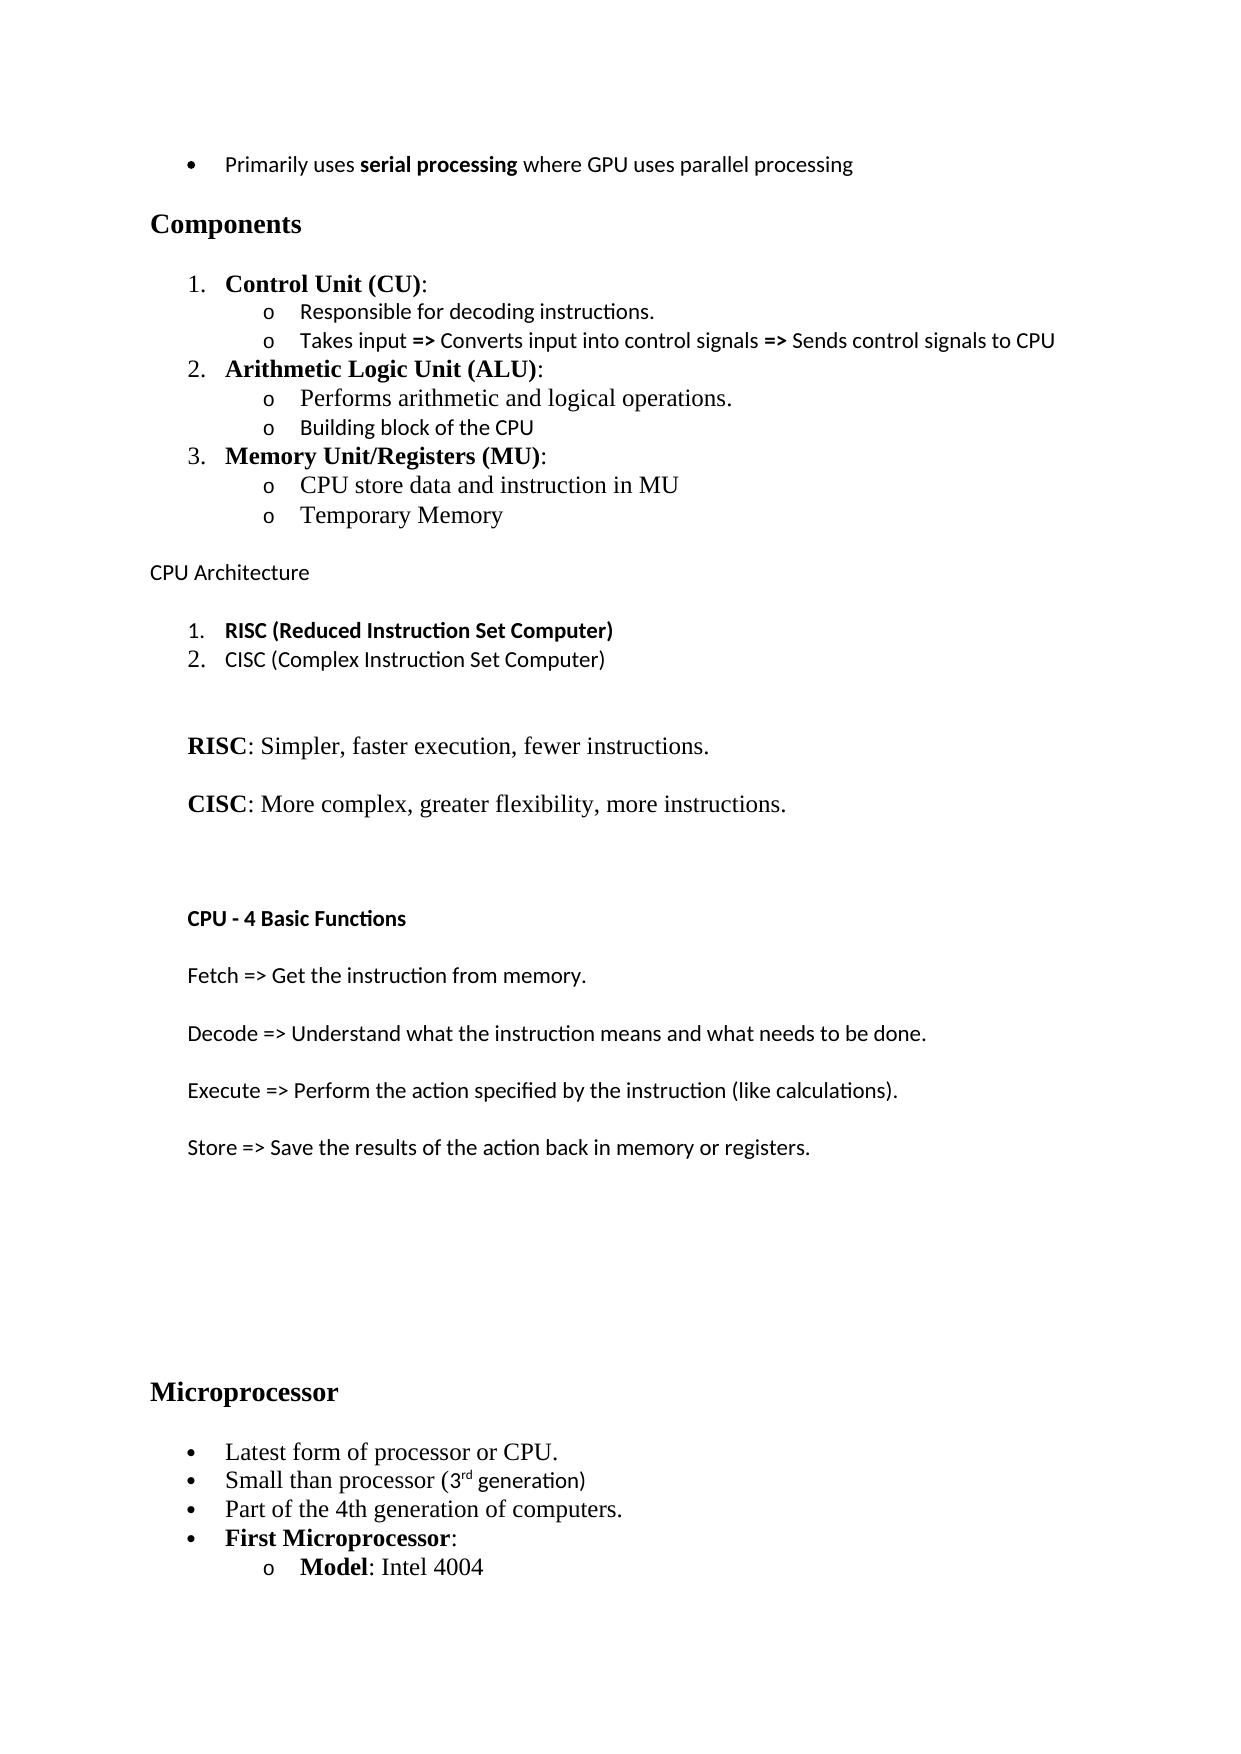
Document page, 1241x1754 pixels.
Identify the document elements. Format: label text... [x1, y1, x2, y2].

list Latest form of processor or CPU. [187, 1437, 1090, 1465]
list Small than processor (3rd generation) [187, 1465, 1090, 1494]
list Building block of the CPU [262, 413, 1090, 441]
text Components [150, 207, 1090, 239]
list Arithmetic Logic Unit (ALU): [187, 354, 1090, 383]
text RISC: Simpler, faster execution, fewer instructions. [187, 731, 1090, 759]
list Control Unit (CU): [187, 269, 1090, 297]
text Decode => Understand what the instruction means and what needs to be done. [187, 1019, 1090, 1047]
list Primarily uses serial processing where GPU uses parallel processing [187, 150, 1090, 178]
list Temporary Memory [262, 500, 1090, 529]
list RISC (Reduced Instruction Set Computer) [187, 616, 1090, 644]
list Takes input => Converts input into control signals => Sends control signals to CPU [262, 326, 1090, 354]
text CPU Architecture [150, 558, 1090, 587]
list CISC (Complex Instruction Set Computer) [187, 644, 1090, 673]
text CPU - 4 Basic Functions [187, 904, 1090, 932]
list Part of the 4th generation of computers. [187, 1494, 1090, 1523]
list Responsible for decoding instructions. [262, 297, 1090, 326]
text Fetch => Get the instruction from memory. [187, 962, 1090, 990]
list CPU store data and instruction in MU [262, 470, 1090, 500]
text Microprocessor [150, 1375, 1090, 1407]
text Store => Save the results of the action back in memory or registers. [187, 1133, 1090, 1161]
list First Microprocessor: [187, 1523, 1090, 1552]
text Execute => Perform the action specified by the instruction (like calculations). [187, 1076, 1090, 1104]
list Memory Unit/Registers (MU): [187, 441, 1090, 470]
text CISC: More complex, greater flexibility, more instructions. [187, 789, 1090, 817]
list Performs arithmetic and logical operations. [262, 383, 1090, 413]
list Model: Intel 4004 [262, 1552, 1090, 1582]
